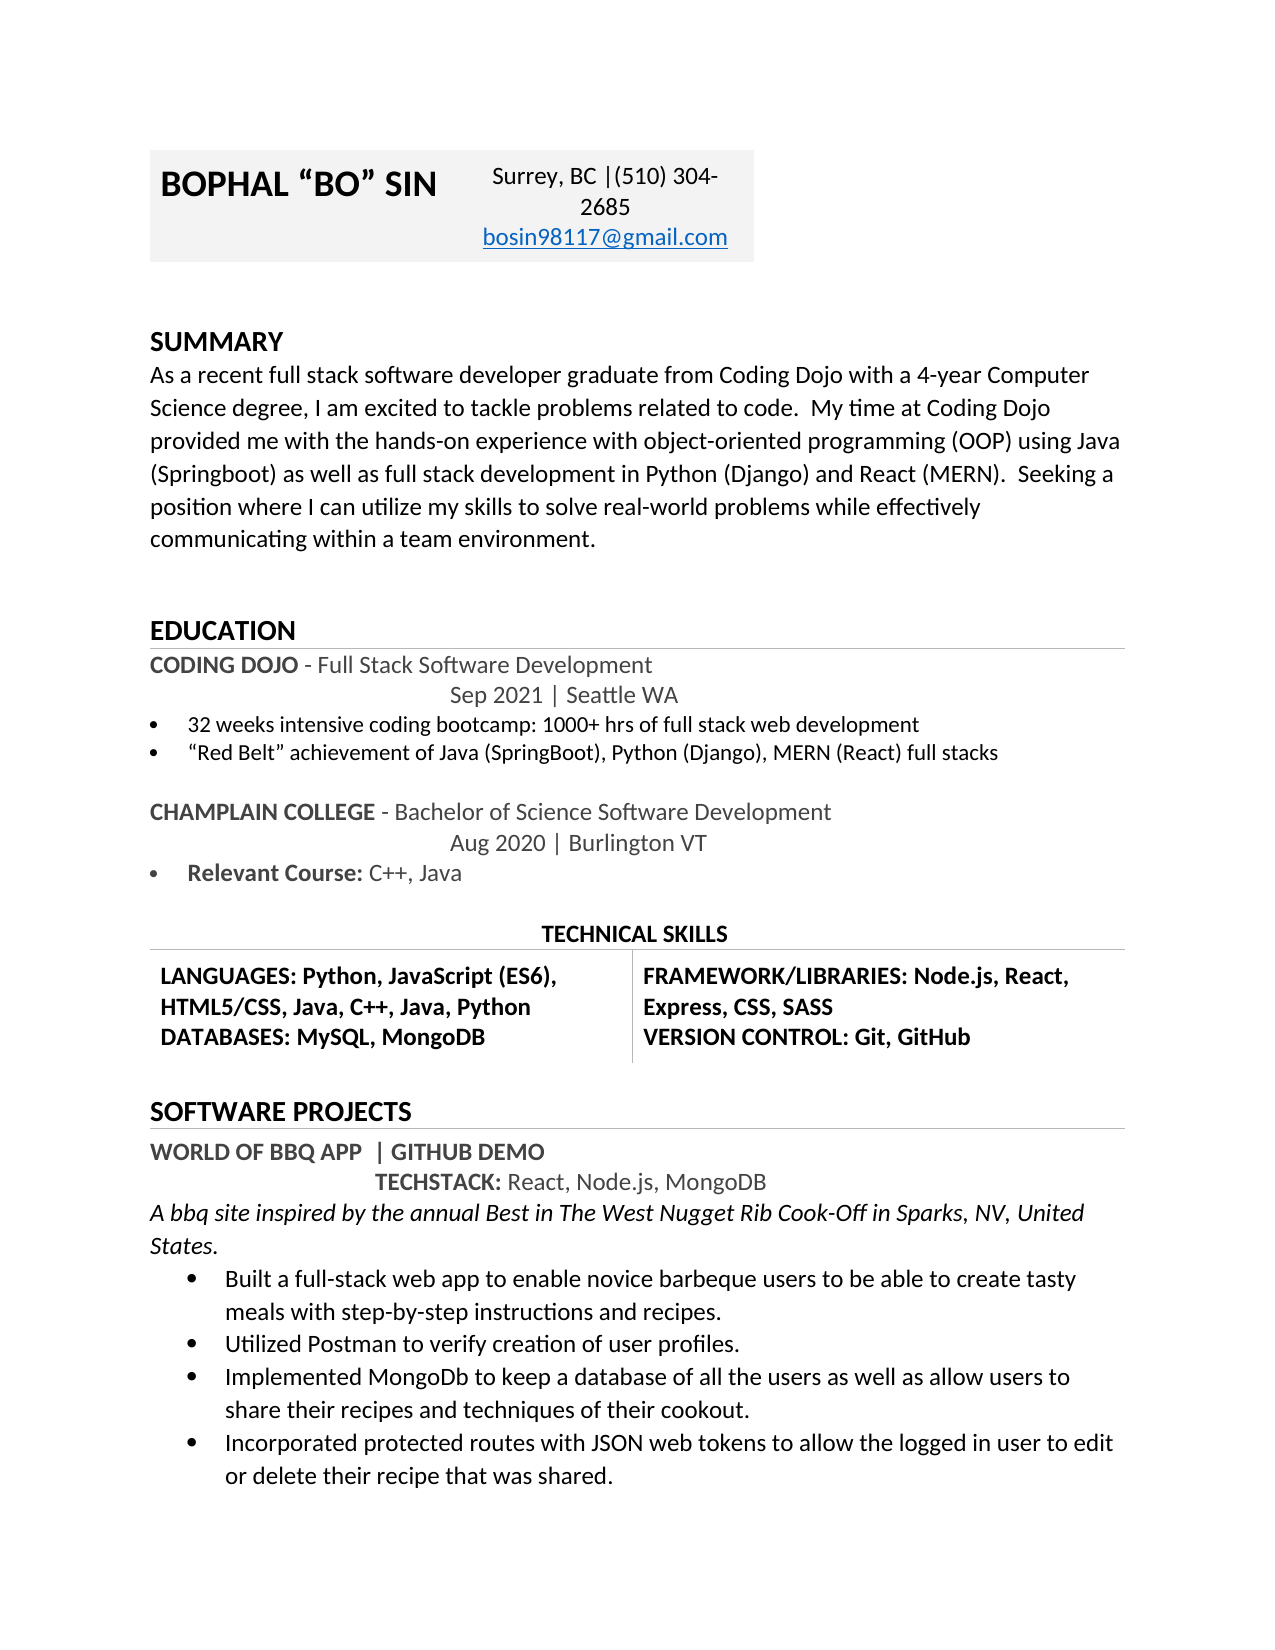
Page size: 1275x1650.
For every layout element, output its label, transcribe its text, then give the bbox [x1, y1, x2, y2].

list 32 weeks intensive coding bootcamp: 1000+ hrs of full stack web development [150, 710, 1128, 738]
list Built a full-stack web app to enable novice barbeque users to be able to create tasty meals with step-by-step instructions and recipes. [187, 1263, 1125, 1326]
list Implemented MongoDb to keep a database of all the users as well as allow users to share their recipes and techniques of their cookout. [187, 1361, 1125, 1425]
text SOFTWARE PROJECTS [150, 1093, 1125, 1128]
text EDUCATION [150, 612, 1125, 648]
table_header Surrey, BC |(510) 304-2685 bosin98117@gmail.com [456, 150, 754, 262]
text SUMMARY [150, 323, 1125, 359]
list “Red Belt” achievement of Java (SpringBoot), Python (Django), MERN (React) full stacks [150, 738, 1128, 766]
text CODING DOJO - Full Stack Software Development Sep 2021 | Seattle WA [150, 649, 1125, 710]
table_header BOPHAL “BO” SIN [150, 150, 456, 262]
text WORLD OF BBQ APP | GITHUB DEMO TECHSTACK: React, Node.js, MongoDB [150, 1136, 1125, 1197]
table_header FRAMEWORK/LIBRARIES: Node.js, React, Express, CSS, SASS VERSION CONTROL: Git, GitHub [633, 950, 1125, 1062]
text CHAMPLAIN COLLEGE - Bachelor of Science Software Development Aug 2020 | Burlington VT [150, 796, 1125, 857]
text As a recent full stack software developer graduate from Coding Dojo with a 4-year Computer Science degree, I am excited to tackle problems related to code. My time at Coding Dojo provided me with the hands-on experience with object-oriented programming (OOP) using Java (Springboot) as well as full stack development in Python (Django) and React (MERN). Seeking a position where I can utilize my skills to solve real-world problems while effectively communicating within a team environment. [150, 359, 1125, 554]
list Relevant Course: C++, Java [150, 857, 1125, 888]
table_header LANGUAGES: Python, JavaScript (ES6), HTML5/CSS, Java, C++, Java, Python DATABASES: MySQL, MongoDB [150, 950, 632, 1062]
text A bbq site inspired by the annual Best in The West Nugget Rib Cook-Off in Sparks, NV, United States. [150, 1197, 1125, 1260]
list Incorporated protected routes with JSON web tokens to allow the logged in user to edit or delete their recipe that was shared. [187, 1427, 1125, 1491]
text TECHNICAL SKILLS [150, 918, 1125, 949]
list Utilized Postman to verify creation of user profiles. [187, 1328, 1125, 1359]
